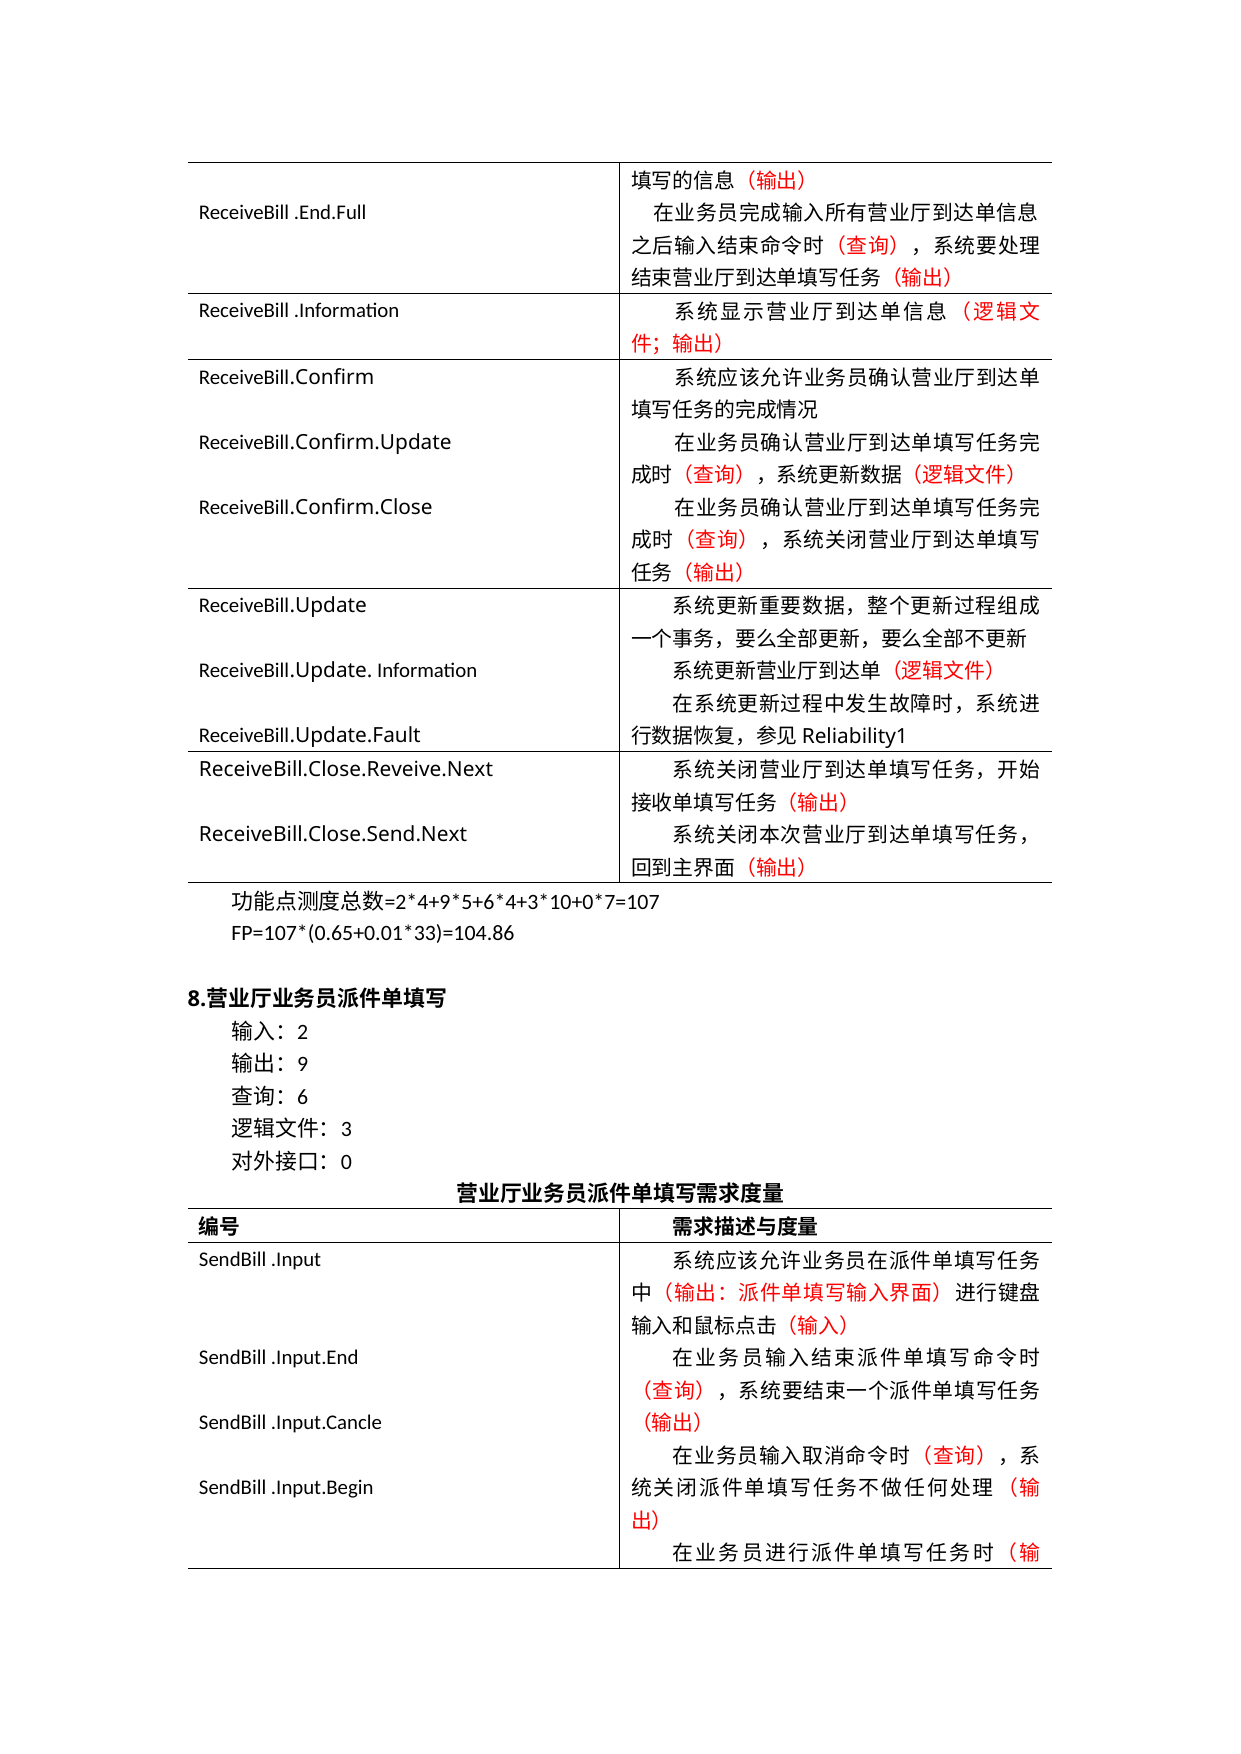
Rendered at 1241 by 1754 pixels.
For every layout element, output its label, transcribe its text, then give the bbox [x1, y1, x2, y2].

table_cell ReceiveBill.Update ReceiveBill.Update. Information ReceiveBill.Update.Fault [188, 589, 619, 751]
text 营业厅业务员派件单填写需求度量 [187, 1176, 1053, 1208]
text 功能点测度总数=2*4+9*5+6*4+3*10+0*7=107 [187, 883, 1053, 916]
table_cell ReceiveBill .End.Null ReceiveBill .End.Full [188, 163, 619, 293]
text 输入：2 [187, 1013, 1053, 1046]
table_cell ReceiveBill.Close.Reveive.Next ReceiveBill.Close.Send.Next [188, 752, 619, 882]
text 逻辑文件：3 [187, 1111, 1053, 1143]
table_cell ReceiveBill.Confirm ReceiveBill.Confirm.Update ReceiveBill.Confirm.Close [188, 360, 619, 588]
table_cell 系统关闭营业厅到达单填写任务，开始接收单填写任务（输出） 系统关闭本次营业厅到达单填写任务，回到主界面（输出） [620, 752, 1052, 882]
text 对外接口：0 [187, 1143, 1053, 1176]
text 查询：6 [187, 1078, 1053, 1111]
table_cell 系统应该允许业务员确认营业厅到达单填写任务的完成情况 在业务员确认营业厅到达单填写任务完成时（查询），系统更新数据（逻辑文件） 在业务员确认营业厅到达单填写任务完成时（查询），系统关闭营业厅到达单填写任务（输出） [620, 360, 1052, 588]
table_cell 系统显示营业厅到达单信息（逻辑文件；输出） [620, 294, 1052, 359]
table_cell 在业务员未完成输入营业厅到达单信息就输入结束命令时（查询），系统提示有未填写的信息（输出） 在业务员完成输入所有营业厅到达单信息之后输入结束命令时（查询），系统要处理结束营业厅到达单填写任务（输出） [620, 163, 1052, 293]
text FP=107*(0.65+0.01*33)=104.86 [187, 916, 1053, 948]
table_cell 系统更新重要数据，整个更新过程组成一个事务，要么全部更新，要么全部不更新 系统更新营业厅到达单（逻辑文件） 在系统更新过程中发生故障时，系统进行数据恢复，参见Reliability1 [620, 589, 1052, 751]
table_header 编号 [188, 1209, 619, 1242]
table_header 需求描述与度量 [620, 1209, 1052, 1242]
text 8.营业厅业务员派件单填写 [187, 981, 1053, 1013]
table_cell SendBill .Input SendBill .Input.End SendBill .Input.Cancle SendBill .Input.Begin [188, 1243, 619, 1568]
text 输出：9 [187, 1046, 1053, 1078]
table_cell ReceiveBill .Information [188, 294, 619, 359]
